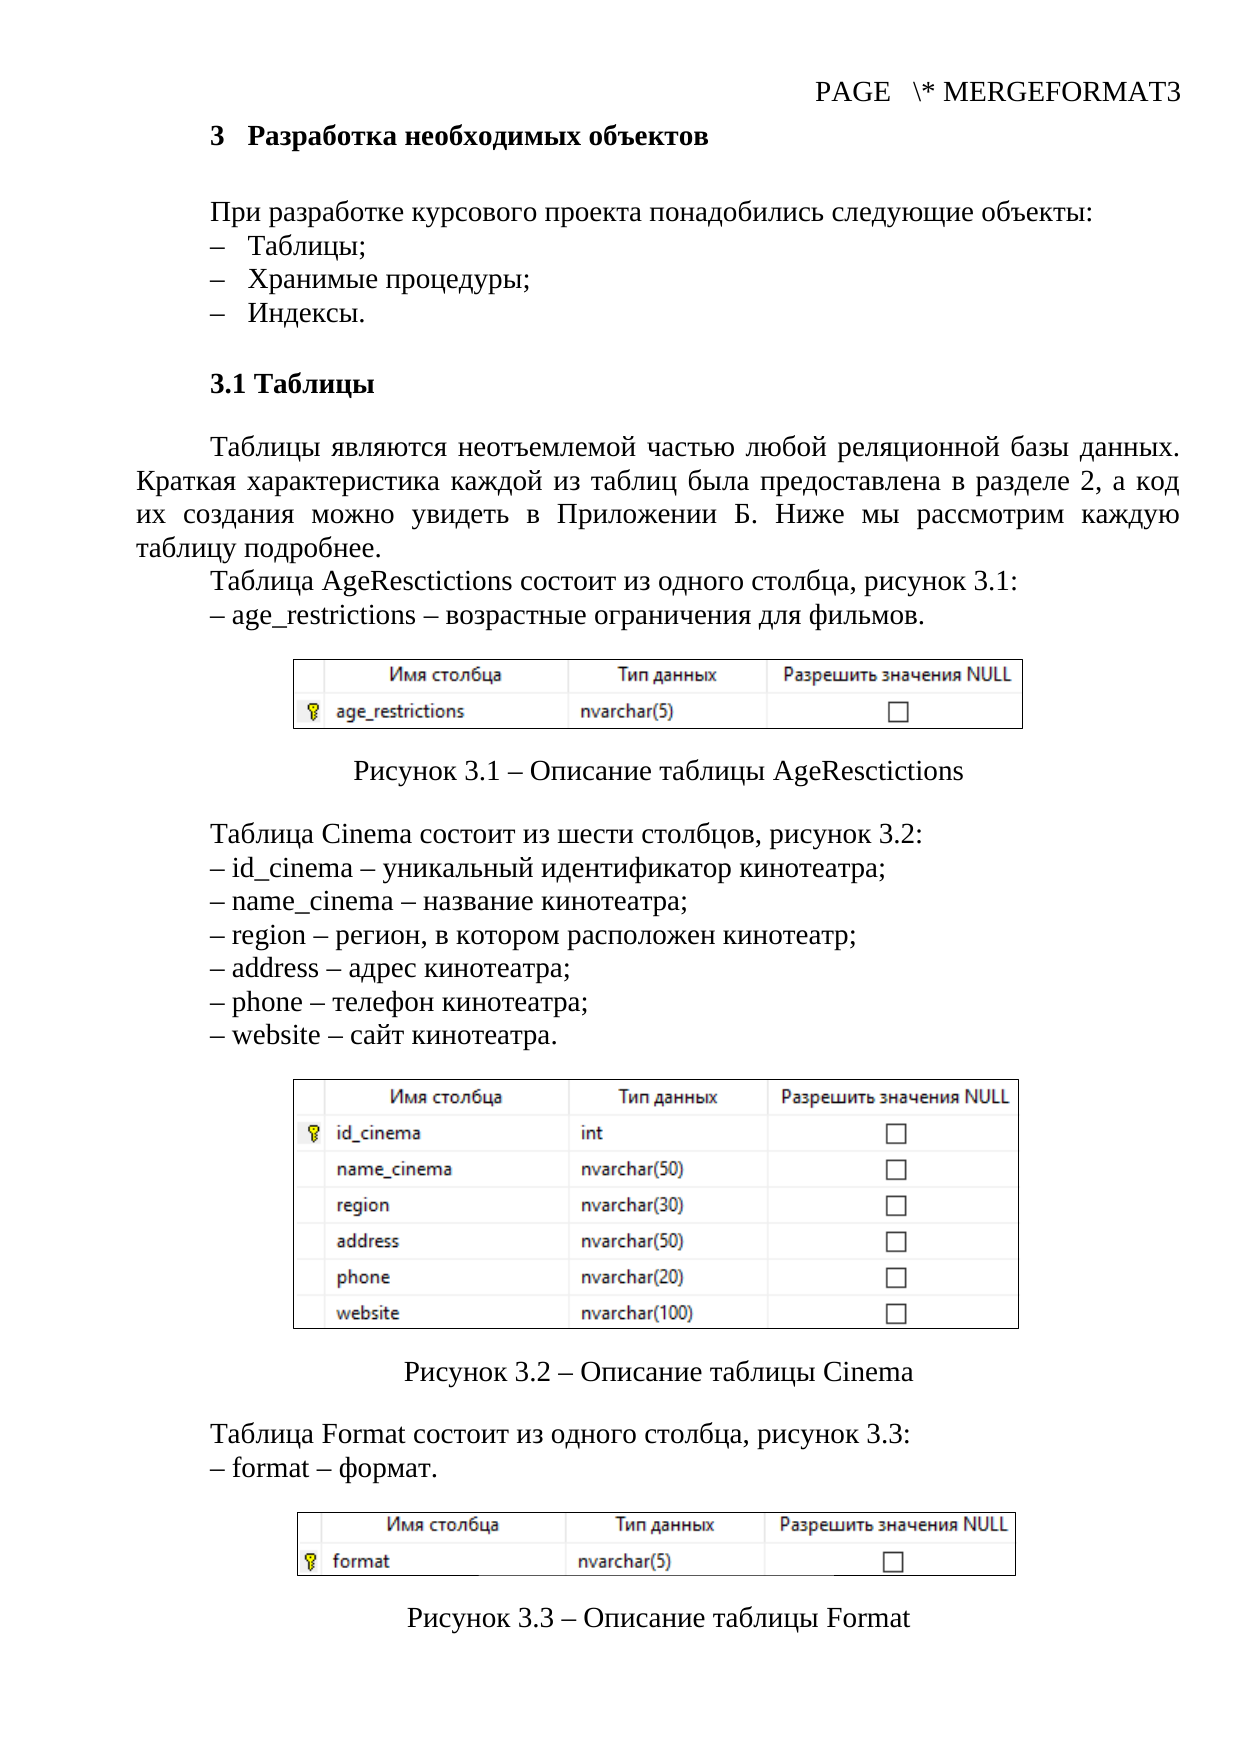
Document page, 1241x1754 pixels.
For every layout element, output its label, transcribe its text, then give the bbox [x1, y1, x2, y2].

text – age_restrictions – возрастные ограничения для фильмов. [136, 597, 1181, 631]
text Рисунок 3.2 – Описание таблицы Cinema [136, 1354, 1181, 1387]
text – id_cinema – уникальный идентификатор кинотеатра; [136, 850, 1181, 883]
list Индексы. [210, 295, 1181, 328]
list Таблицы [210, 366, 1181, 399]
text При разработке курсового проекта понадобились следующие объекты: [136, 194, 1181, 228]
text – address – адрес кинотеатра; [136, 950, 1181, 984]
text Таблица Format состоит из одного столбца, рисунок 3.3: [136, 1416, 1181, 1450]
text Рисунок 3.3 – Описание таблицы Format [136, 1600, 1181, 1634]
text – phone – телефон кинотеатра; [136, 984, 1181, 1017]
list Таблицы; [210, 228, 1181, 261]
list Хранимые процедуры; [210, 261, 1181, 295]
text Рисунок 3.1 – Описание таблицы AgeResctictions [136, 753, 1181, 787]
picture [296, 1080, 1018, 1328]
text – format – формат. [136, 1450, 1181, 1483]
picture [300, 1513, 1015, 1575]
text – website – сайт кинотеатра. [136, 1017, 1181, 1051]
list Разработка необходимых объектов [210, 118, 1181, 152]
picture [294, 660, 1022, 728]
text Таблица AgeResctictions состоит из одного столбца, рисунок 3.1: [136, 563, 1181, 597]
text – region – регион, в котором расположен кинотеатр; [136, 917, 1181, 950]
text Таблица Cinema состоит из шести столбцов, рисунок 3.2: [136, 816, 1181, 850]
text Таблицы являются неотъемлемой частью любой реляционной базы данных. Краткая характеристика каждой из таблиц была предоставлена в разделе 2, а код их создания можно увидеть в Приложении Б. Ниже мы рассмотрим каждую таблицу подробнее. [136, 429, 1181, 563]
text – name_cinema – название кинотеатра; [136, 883, 1181, 917]
